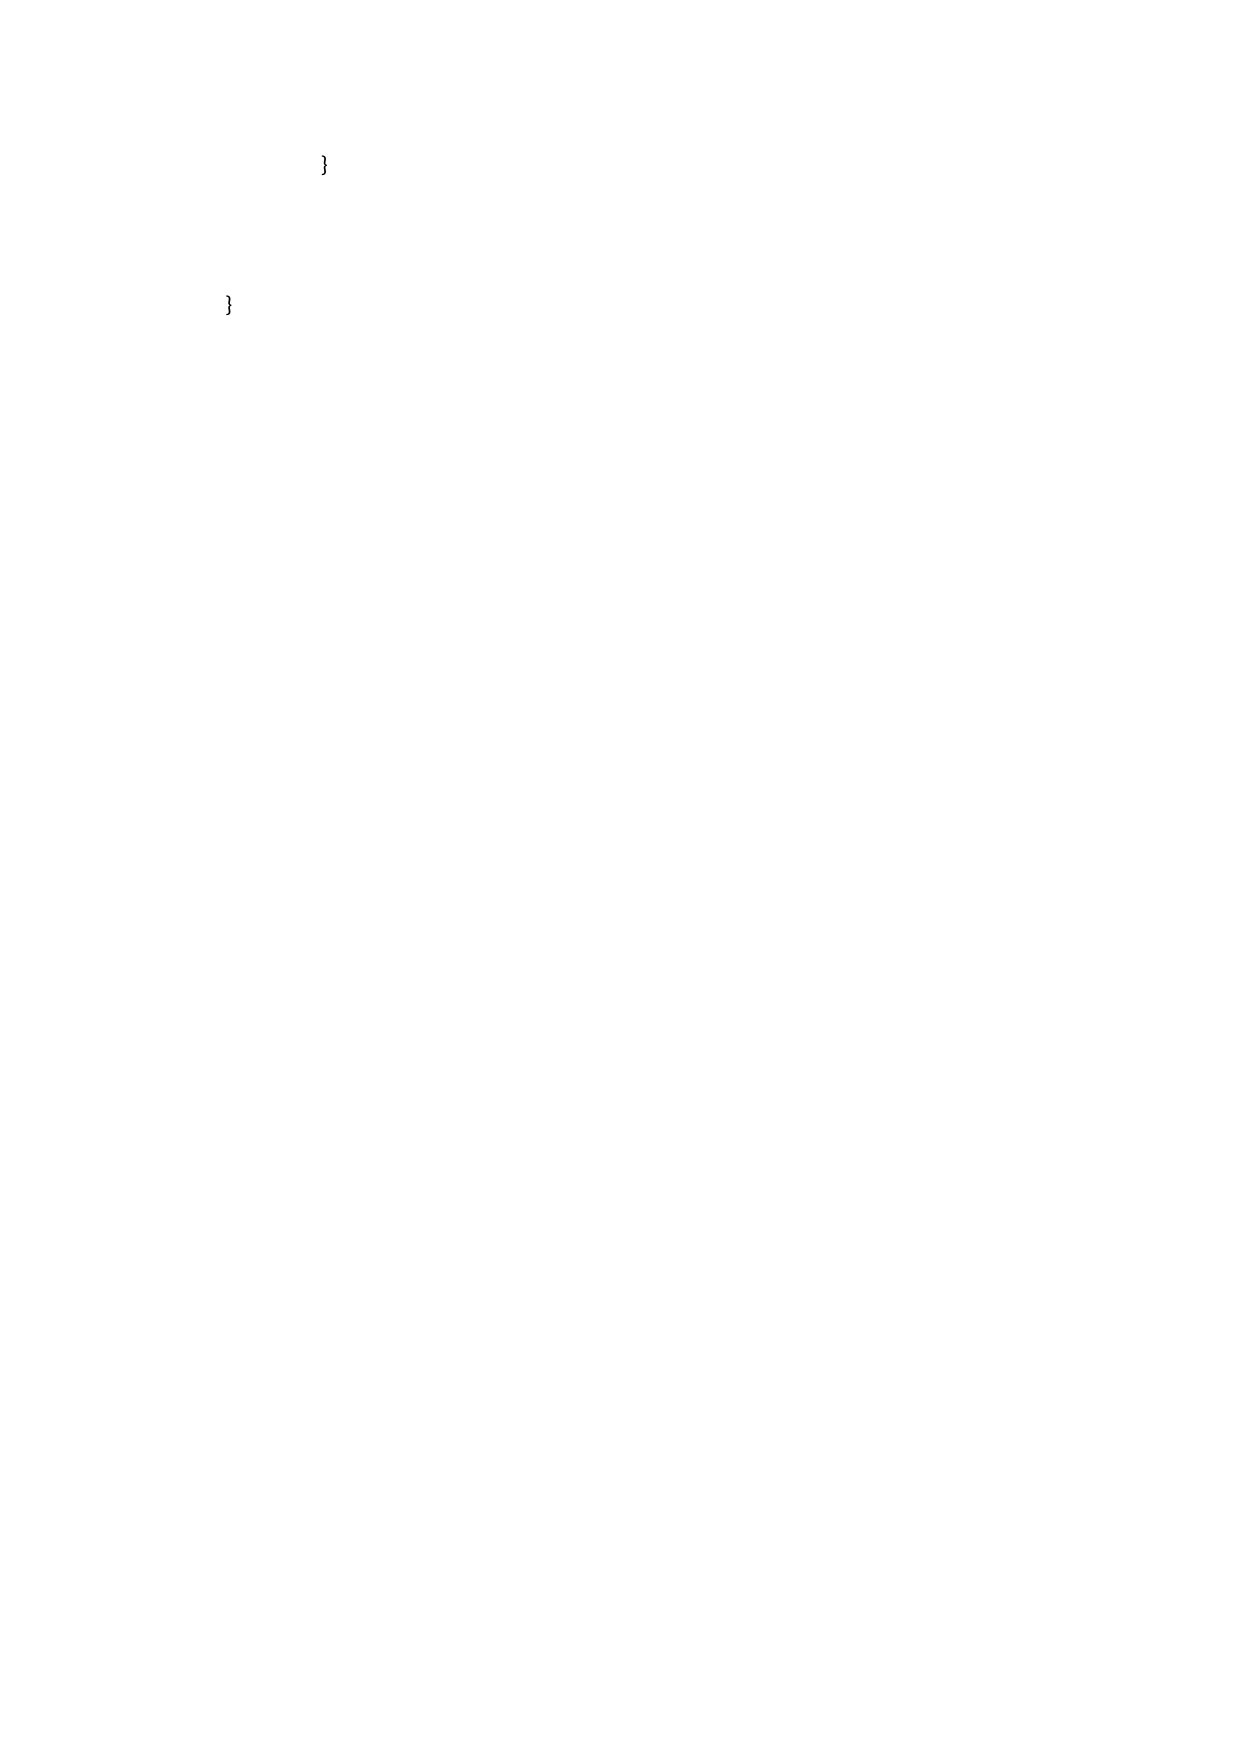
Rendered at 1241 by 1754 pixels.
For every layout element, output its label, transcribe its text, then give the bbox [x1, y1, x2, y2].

text } [150, 150, 1090, 178]
text } [150, 291, 1090, 319]
